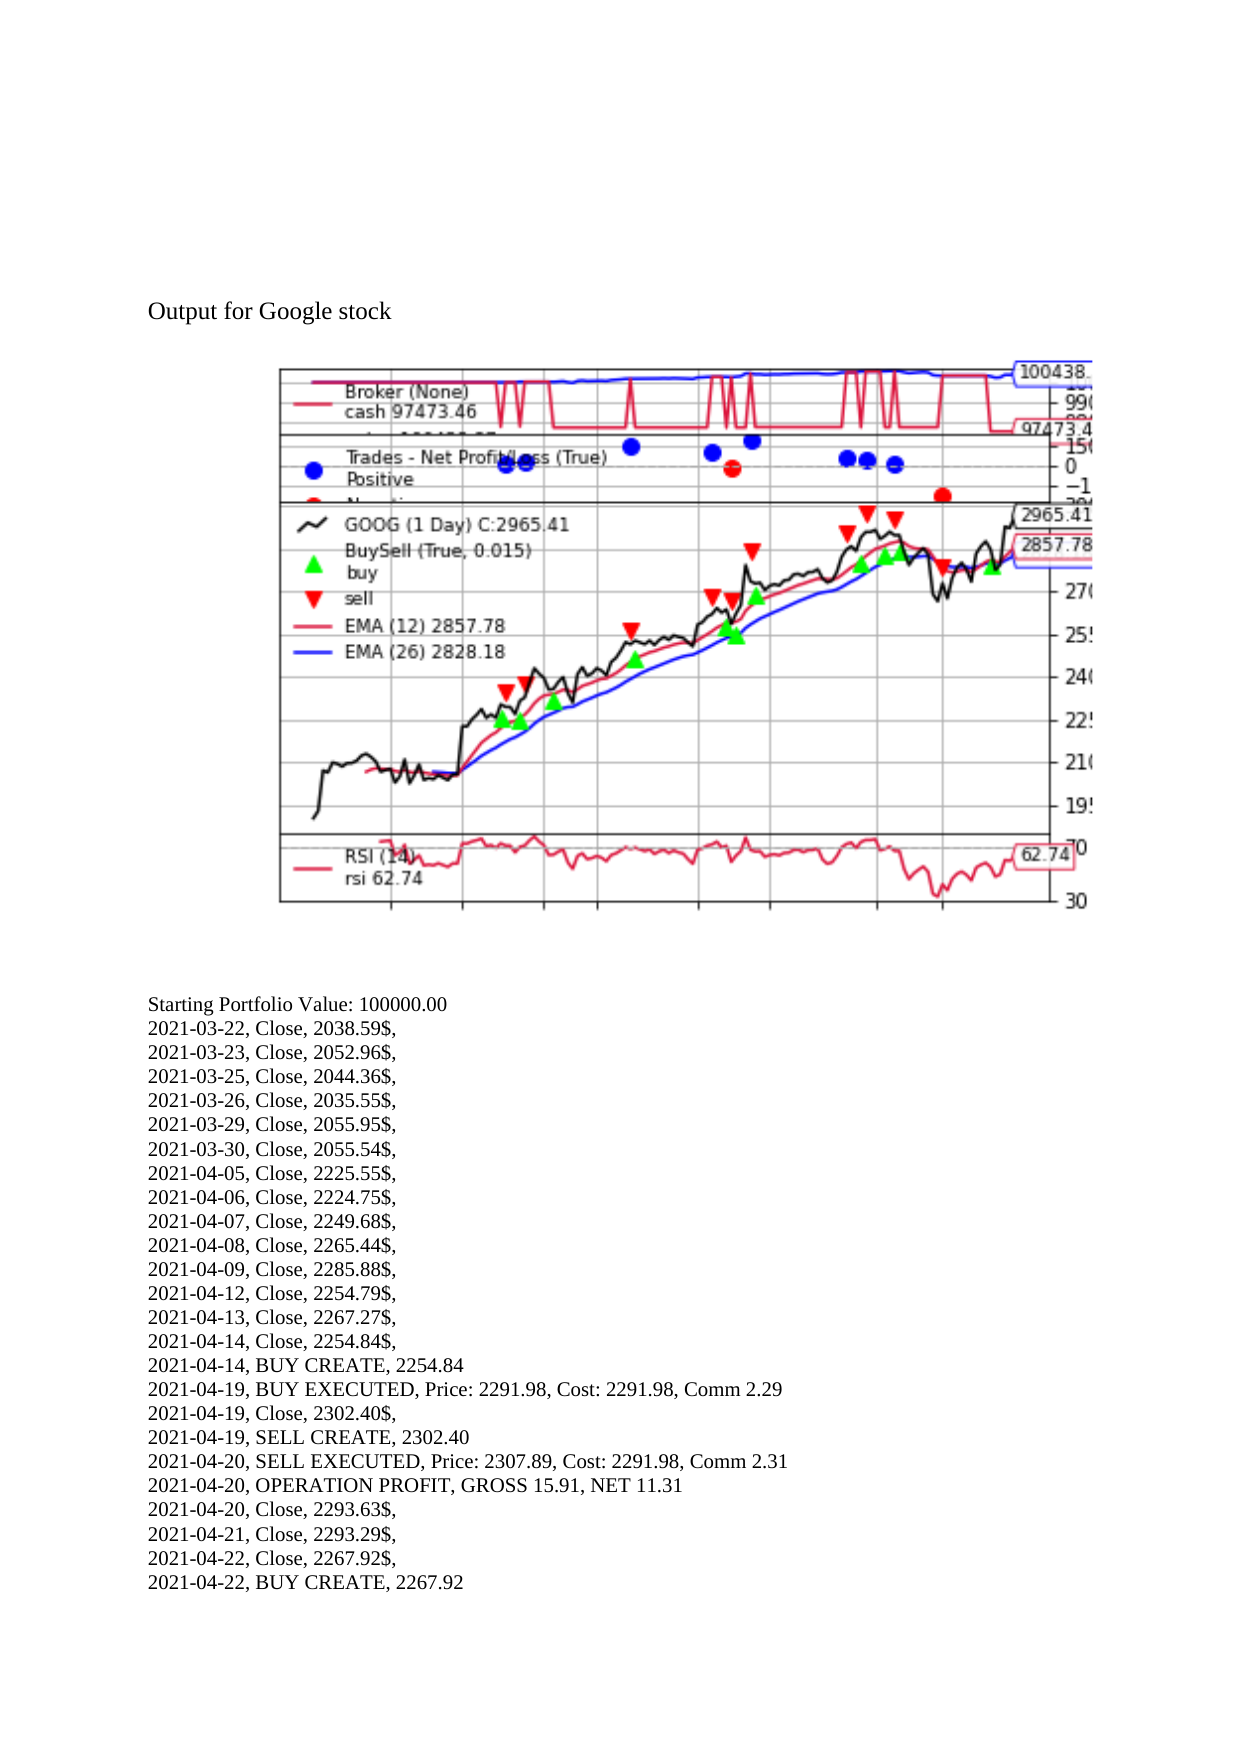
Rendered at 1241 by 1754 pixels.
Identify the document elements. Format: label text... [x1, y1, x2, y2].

text 2021-04-19, BUY EXECUTED, Price: 2291.98, Cost: 2291.98, Comm 2.29 [148, 1377, 1093, 1401]
text Starting Portfolio Value: 100000.00 [148, 992, 1093, 1016]
text 2021-03-23, Close, 2052.96$, [148, 1040, 1093, 1064]
text 2021-04-09, Close, 2285.88$, [148, 1257, 1093, 1281]
subtitle Output for Google stock [148, 296, 1093, 325]
text 2021-03-26, Close, 2035.55$, [148, 1088, 1093, 1112]
text 2021-04-12, Close, 2254.79$, [148, 1281, 1093, 1305]
text 2021-04-14, BUY CREATE, 2254.84 [148, 1353, 1093, 1377]
text 2021-04-19, SELL CREATE, 2302.40 [148, 1425, 1093, 1449]
text 2021-04-20, OPERATION PROFIT, GROSS 15.91, NET 11.31 [148, 1473, 1093, 1497]
text 2021-03-22, Close, 2038.59$, [148, 1016, 1093, 1040]
text 2021-04-21, Close, 2293.29$, [148, 1521, 1093, 1546]
text 2021-03-29, Close, 2055.95$, [148, 1112, 1093, 1136]
text 2021-04-20, Close, 2293.63$, [148, 1497, 1093, 1521]
text 2021-03-30, Close, 2055.54$, [148, 1136, 1093, 1161]
text 2021-04-14, Close, 2254.84$, [148, 1329, 1093, 1353]
text 2021-04-20, SELL EXECUTED, Price: 2307.89, Cost: 2291.98, Comm 2.31 [148, 1449, 1093, 1473]
text 2021-03-25, Close, 2044.36$, [148, 1064, 1093, 1088]
text 2021-04-07, Close, 2249.68$, [148, 1209, 1093, 1233]
text 2021-04-06, Close, 2224.75$, [148, 1184, 1093, 1209]
text 2021-04-13, Close, 2267.27$, [148, 1305, 1093, 1329]
text 2021-04-19, Close, 2302.40$, [148, 1401, 1093, 1425]
text 2021-04-22, Close, 2267.92$, [148, 1546, 1093, 1569]
picture [237, 357, 1093, 929]
text 2021-04-22, BUY CREATE, 2267.92 [148, 1569, 1093, 1594]
text 2021-04-05, Close, 2225.55$, [148, 1161, 1093, 1184]
text 2021-04-08, Close, 2265.44$, [148, 1233, 1093, 1257]
